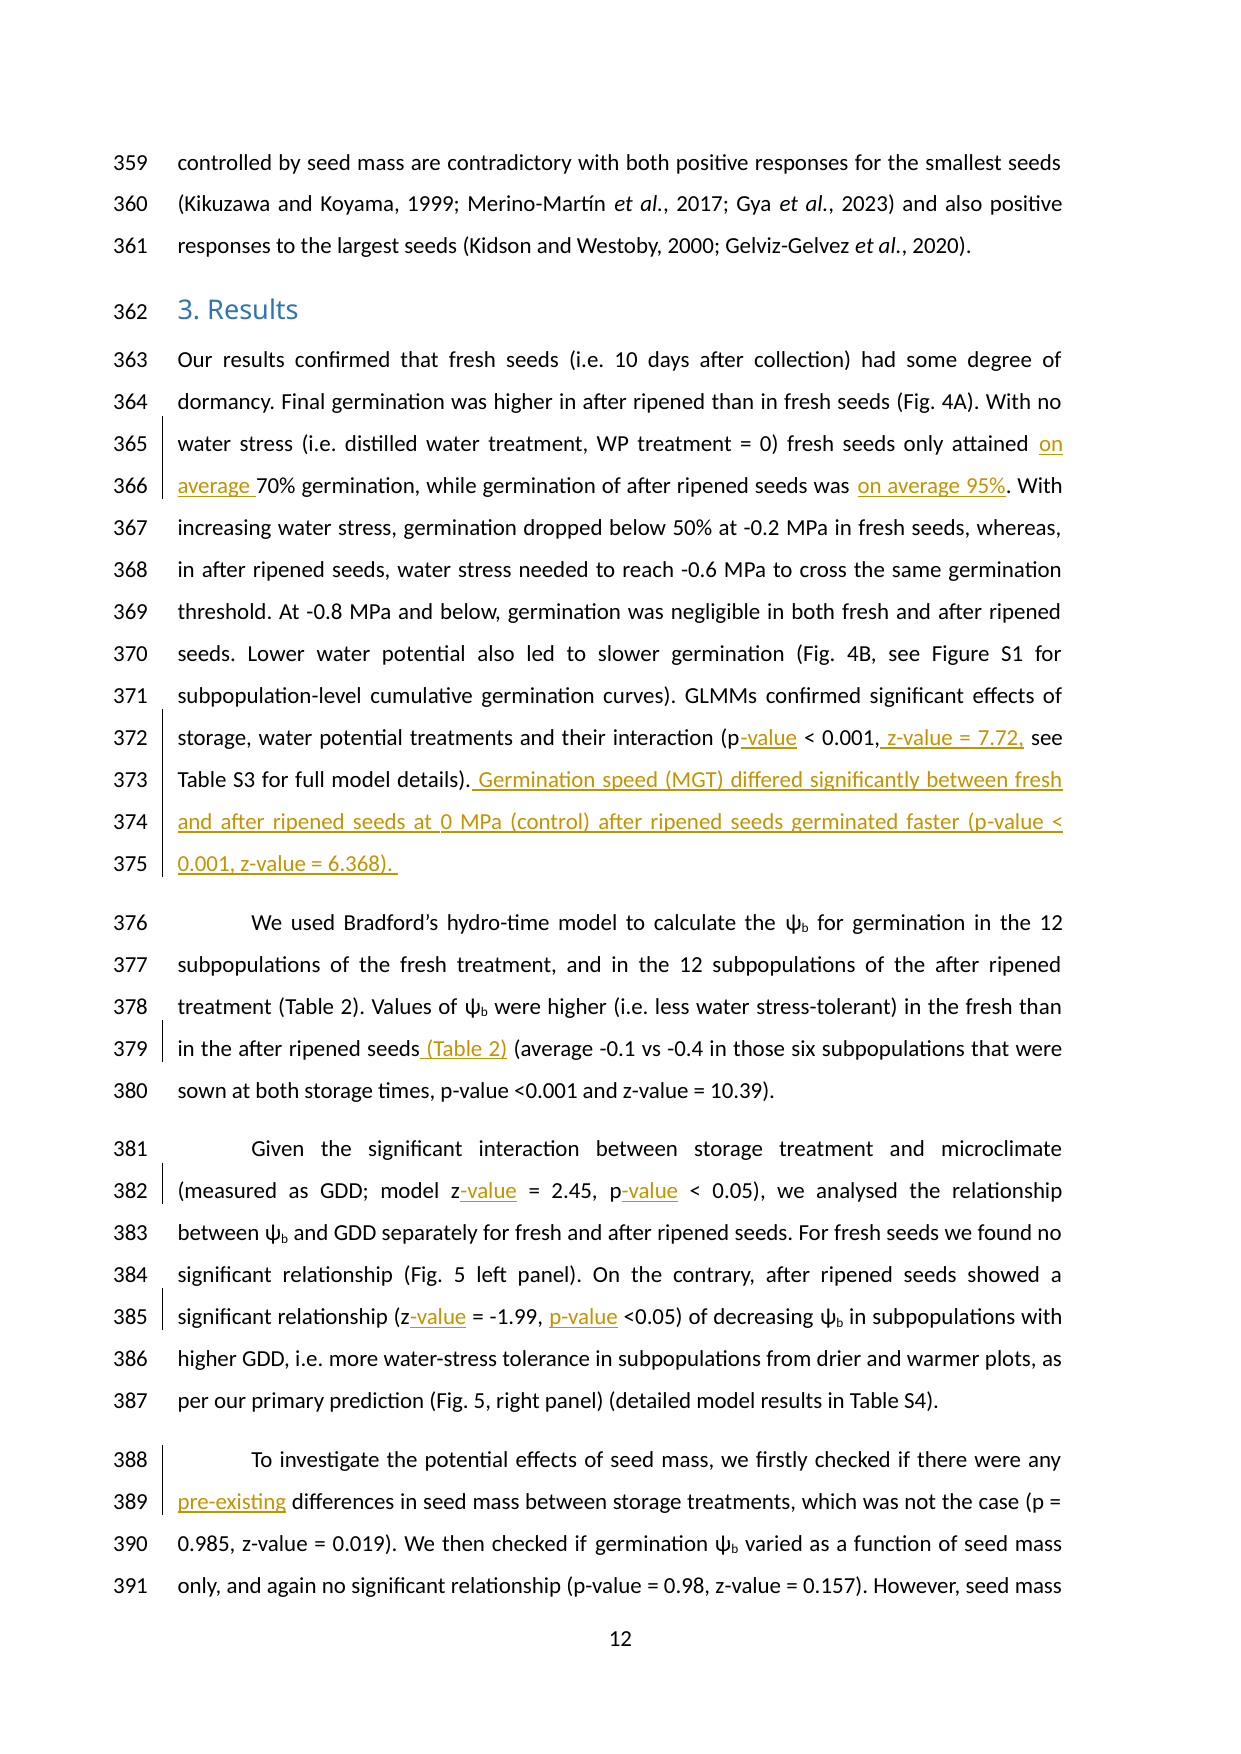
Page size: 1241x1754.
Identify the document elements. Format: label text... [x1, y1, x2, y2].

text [177, 1445, 1063, 1599]
text We used Bradford’s hydro-time model to calculate the ψb for germination in the 12 subpopulations of the fresh treatment, and in the 12 subpopulations of the after ripened treatment (Table 2). Values of ψb were higher (i.e. less water stress-tolerant) in the fresh than in the after ripened seeds (average -0.1 vs -0.4 in those six subpopulations that were sown at both storage times, p-value <0.001 and z-value = 10.39). [177, 908, 1063, 1104]
text Given the significant interaction between storage treatment and microclimate (measured as GDD; model z = 2.45, p < 0.05), we analysed the relationship between ψb and GDD separately for fresh and after ripened seeds. For fresh seeds we found no significant relationship (Fig. 5 left panel). On the contrary, after ripened seeds showed a significant relationship (z = -1.99, <0.05) of decreasing ψb in subpopulations with higher GDD, i.e. more water-stress tolerance in subpopulations from drier and warmer plots, as per our primary prediction (Fig. 5, right panel) (detailed model results in Table S4). [177, 1134, 1063, 1414]
subtitle 3. Results [177, 290, 1063, 327]
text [177, 148, 1063, 259]
text Our results confirmed that fresh seeds (i.e. 10 days after collection) had some degree of dormancy. Final germination was higher in after ripened than in fresh seeds (Fig. 4A). With no water stress (i.e. distilled water treatment, WP treatment = 0) fresh seeds only attained 70% germination, while germination of after ripened seeds was . With increasing water stress, germination dropped below 50% at -0.2 MPa in fresh seeds, whereas, in after ripened seeds, water stress needed to reach -0.6 MPa to cross the same germination threshold. At -0.8 MPa and below, germination was negligible in both fresh and after ripened seeds. Lower water potential also led to slower germination (Fig. 4B, see Figure S1 for subpopulation-level cumulative germination curves). GLMMs confirmed significant effects of storage, water potential treatments and their interaction (p < 0.001, see Table S3 for full model details). [177, 346, 1063, 831]
